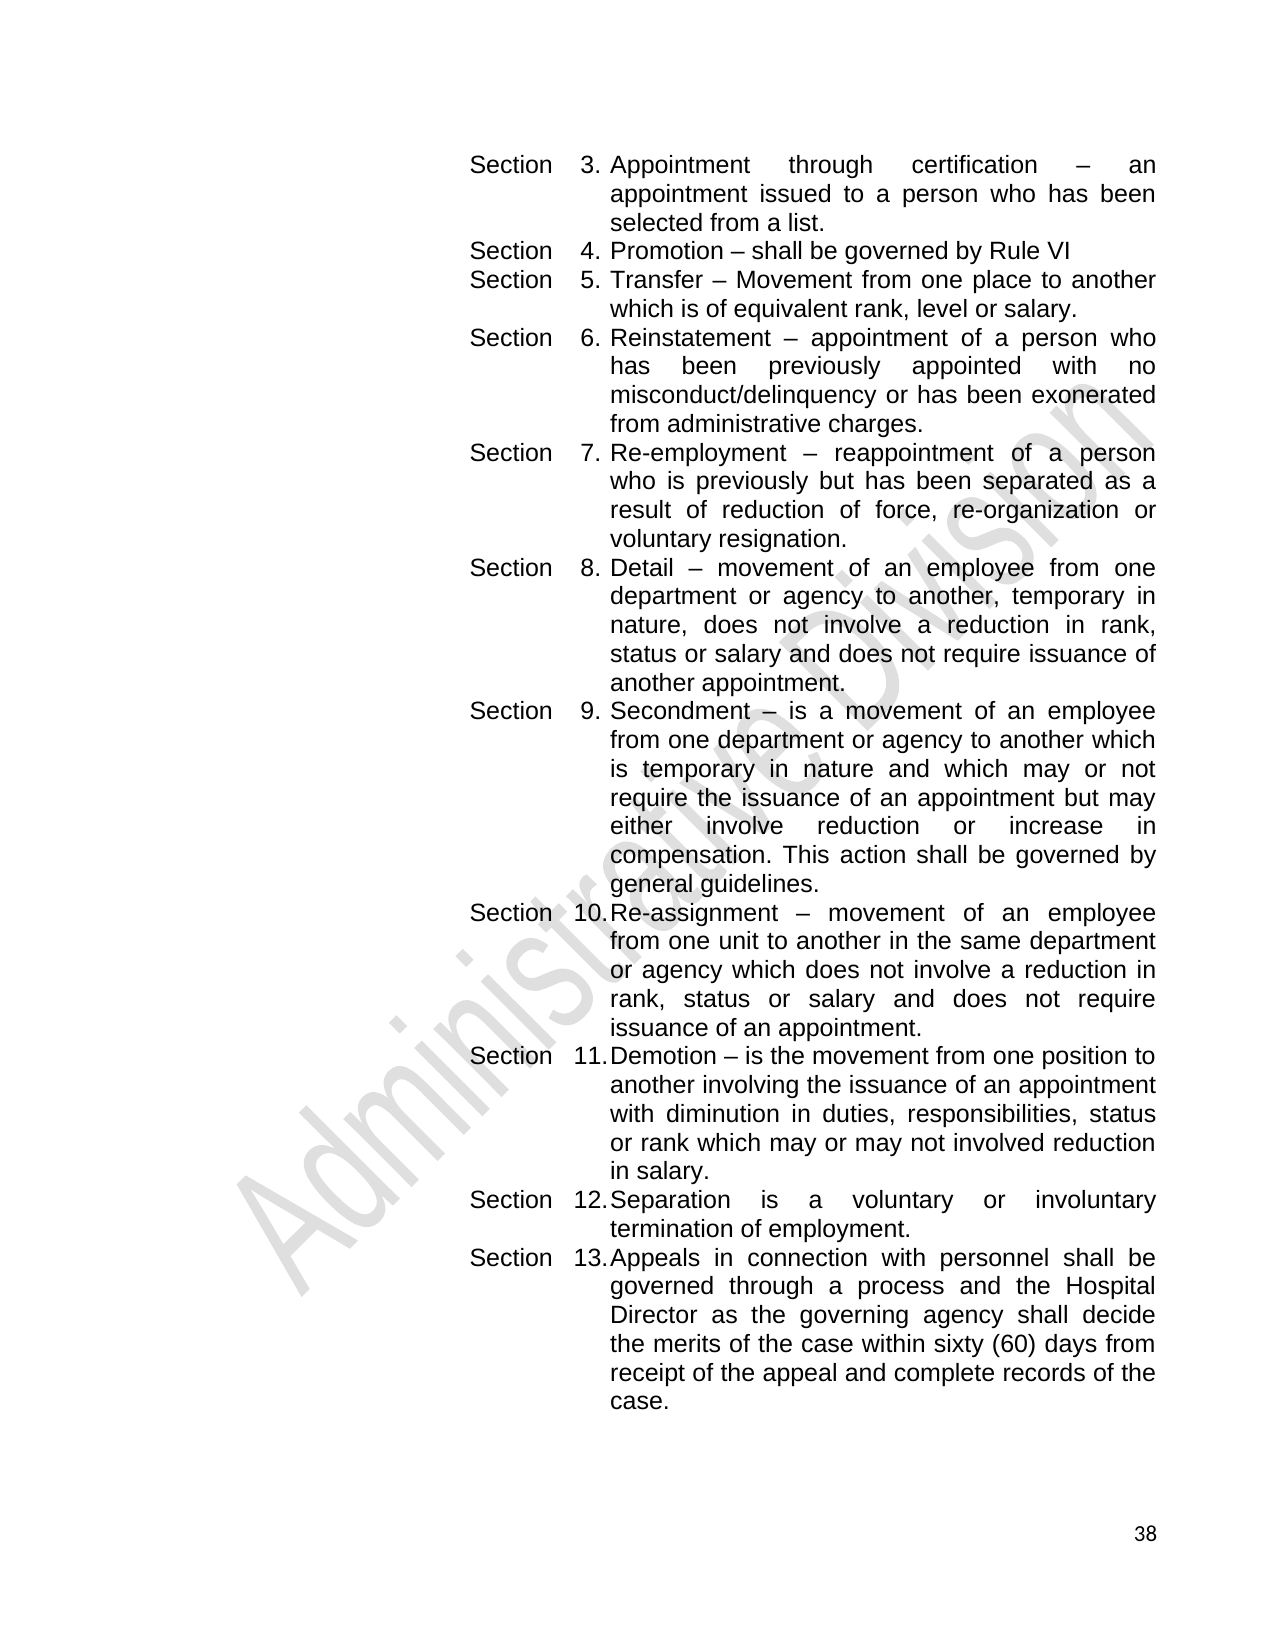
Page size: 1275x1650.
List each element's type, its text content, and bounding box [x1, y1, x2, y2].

list Section 7. Re-employment – reappointment of a person who is previously but has been separated as a result of reduction of force, re-organization or voluntary resignation. [469, 437, 1157, 552]
list Section 3. Appointment through certification – an appointment issued to a person who has been selected from a list. [469, 150, 1157, 236]
list Section 4. Promotion – shall be governed by Rule VI [469, 236, 1157, 265]
list Section 5. Transfer – Movement from one place to another which is of equivalent rank, level or salary. [469, 265, 1157, 322]
list Section 8. Detail – movement of an employee from one department or agency to another, temporary in nature, does not involve a reduction in rank, status or salary and does not require issuance of another appointment. [469, 552, 1157, 696]
list Section 9. Secondment – is a movement of an employee from one department or agency to another which is temporary in nature and which may or not require the issuance of an appointment but may either involve reduction or increase in compensation. This action shall be governed by general guidelines. [469, 696, 1157, 897]
list Section 12. Separation is a voluntary or involuntary termination of employment. [469, 1185, 1157, 1242]
list Section 10. Re-assignment – movement of an employee from one unit to another in the same department or agency which does not involve a reduction in rank, status or salary and does not require issuance of an appointment. [469, 897, 1157, 1041]
list Section 6. Reinstatement – appointment of a person who has been previously appointed with no misconduct/delinquency or has been exonerated from administrative charges. [469, 322, 1157, 437]
list Section 13. Appeals in connection with personnel shall be governed through a process and the Hospital Director as the governing agency shall decide the merits of the case within sixty (60) days from receipt of the appeal and complete records of the case. [469, 1242, 1157, 1415]
list Section 11. Demotion – is the movement from one position to another involving the issuance of an appointment with diminution in duties, responsibilities, status or rank which may or may not involved reduction in salary. [469, 1041, 1157, 1185]
